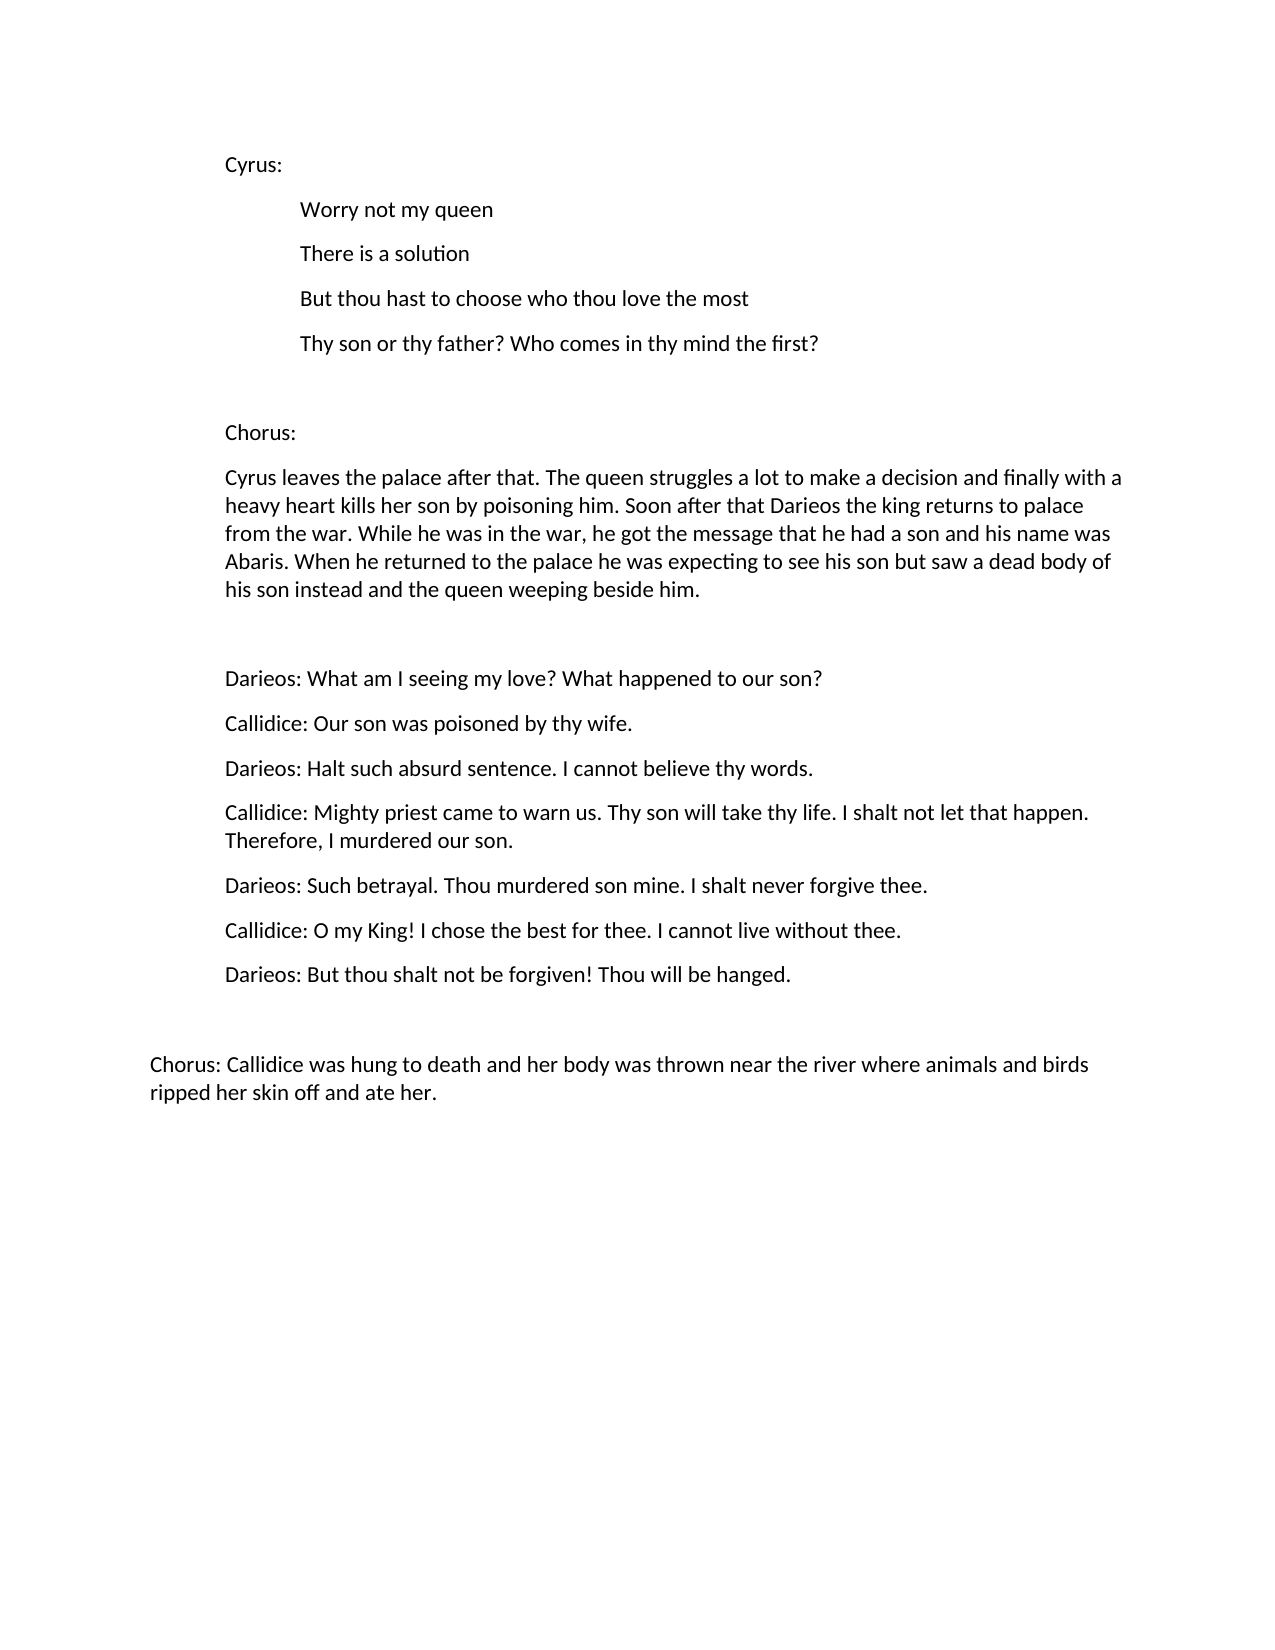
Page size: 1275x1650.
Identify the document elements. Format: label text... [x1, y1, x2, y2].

text Chorus: [225, 418, 1125, 446]
text Callidice: Our son was poisoned by thy wife. [225, 709, 1125, 737]
text But thou hast to choose who thou love the most [225, 284, 1125, 312]
text Callidice: O my King! I chose the best for thee. I cannot live without thee. [150, 916, 1125, 944]
text Callidice: Mighty priest came to warn us. Thy son will take thy life. I shalt not let that happen. Therefore, I murdered our son. [225, 798, 1125, 854]
text Darieos: What am I seeing my love? What happened to our son? [225, 664, 1125, 692]
text There is a solution [225, 239, 1125, 267]
text Cyrus leaves the palace after that. The queen struggles a lot to make a decision and finally with a heavy heart kills her son by poisoning him. Soon after that Darieos the king returns to palace from the war. While he was in the war, he got the message that he had a son and his name was Abaris. When he returned to the palace he was expecting to see his son but saw a dead body of his son instead and the queen weeping beside him. [225, 463, 1125, 603]
text Cyrus: [225, 150, 1125, 178]
text Chorus: Callidice was hung to death and her body was thrown near the river where animals and birds ripped her skin off and ate her. [150, 1050, 1125, 1106]
text Worry not my queen [225, 195, 1125, 223]
text Thy son or thy father? Who comes in thy mind the first? [225, 329, 1125, 357]
text Darieos: Halt such absurd sentence. I cannot believe thy words. [225, 754, 1125, 782]
text Darieos: But thou shalt not be forgiven! Thou will be hanged. [150, 960, 1125, 988]
text Darieos: Such betrayal. Thou murdered son mine. I shalt never forgive thee. [225, 871, 1125, 899]
